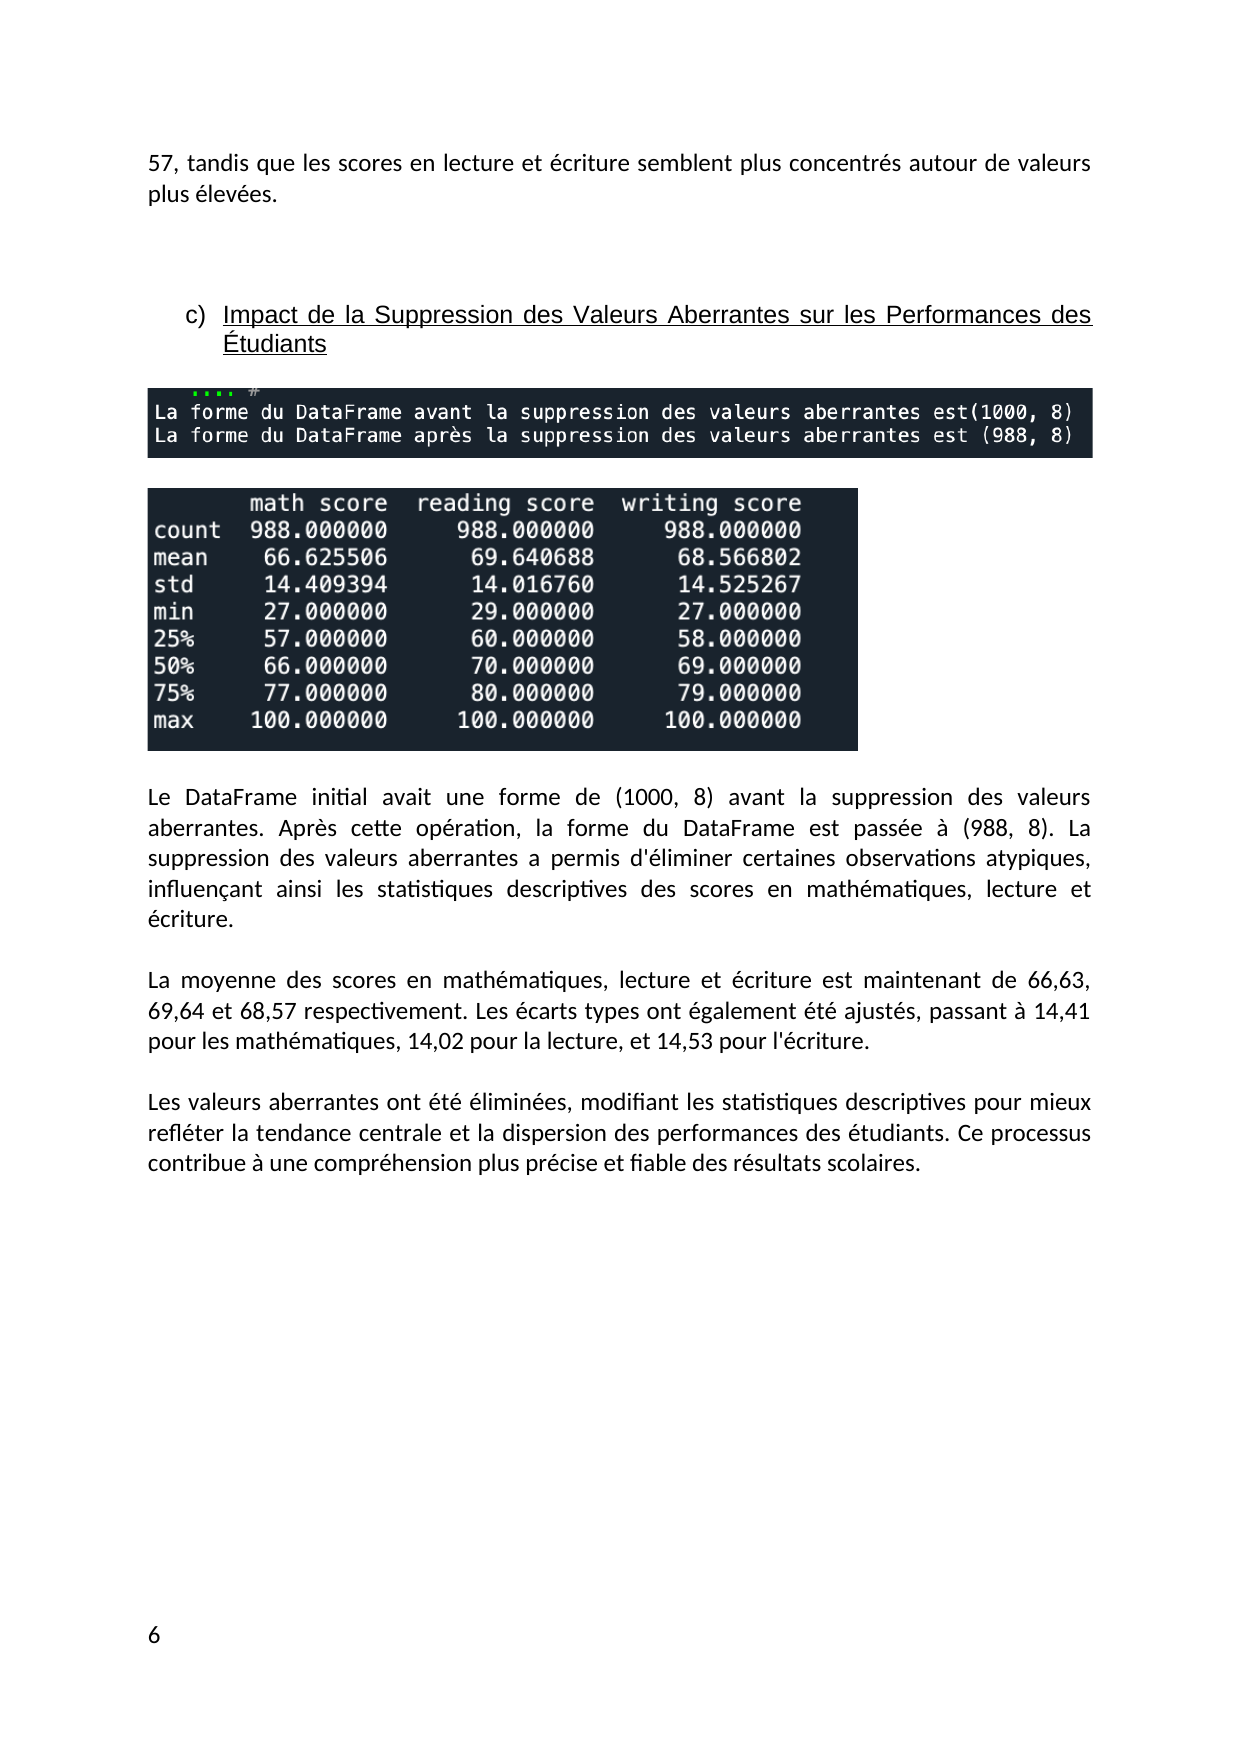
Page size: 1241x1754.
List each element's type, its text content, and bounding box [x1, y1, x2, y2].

text La moyenne des scores en mathématiques, lecture et écriture est maintenant de 66,63, 69,64 et 68,57 respectivement. Les écarts types ont également été ajustés, passant à 14,41 pour les mathématiques, 14,02 pour la lecture, et 14,53 pour l'écriture. [148, 964, 1093, 1056]
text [148, 148, 1093, 209]
list Impact de la Suppression des Valeurs Aberrantes sur les Performances des Étudiants [185, 300, 1093, 358]
picture [147, 488, 858, 751]
picture [147, 388, 1093, 458]
text Le DataFrame initial avait une forme de (1000, 8) avant la suppression des valeurs aberrantes. Après cette opération, la forme du DataFrame est passée à (988, 8). La suppression des valeurs aberrantes a permis d'éliminer certaines observations atypiques, influençant ainsi les statistiques descriptives des scores en mathématiques, lecture et écriture. [148, 781, 1093, 934]
text Les valeurs aberrantes ont été éliminées, modifiant les statistiques descriptives pour mieux refléter la tendance centrale et la dispersion des performances des étudiants. Ce processus contribue à une compréhension plus précise et fiable des résultats scolaires. [148, 1087, 1093, 1178]
